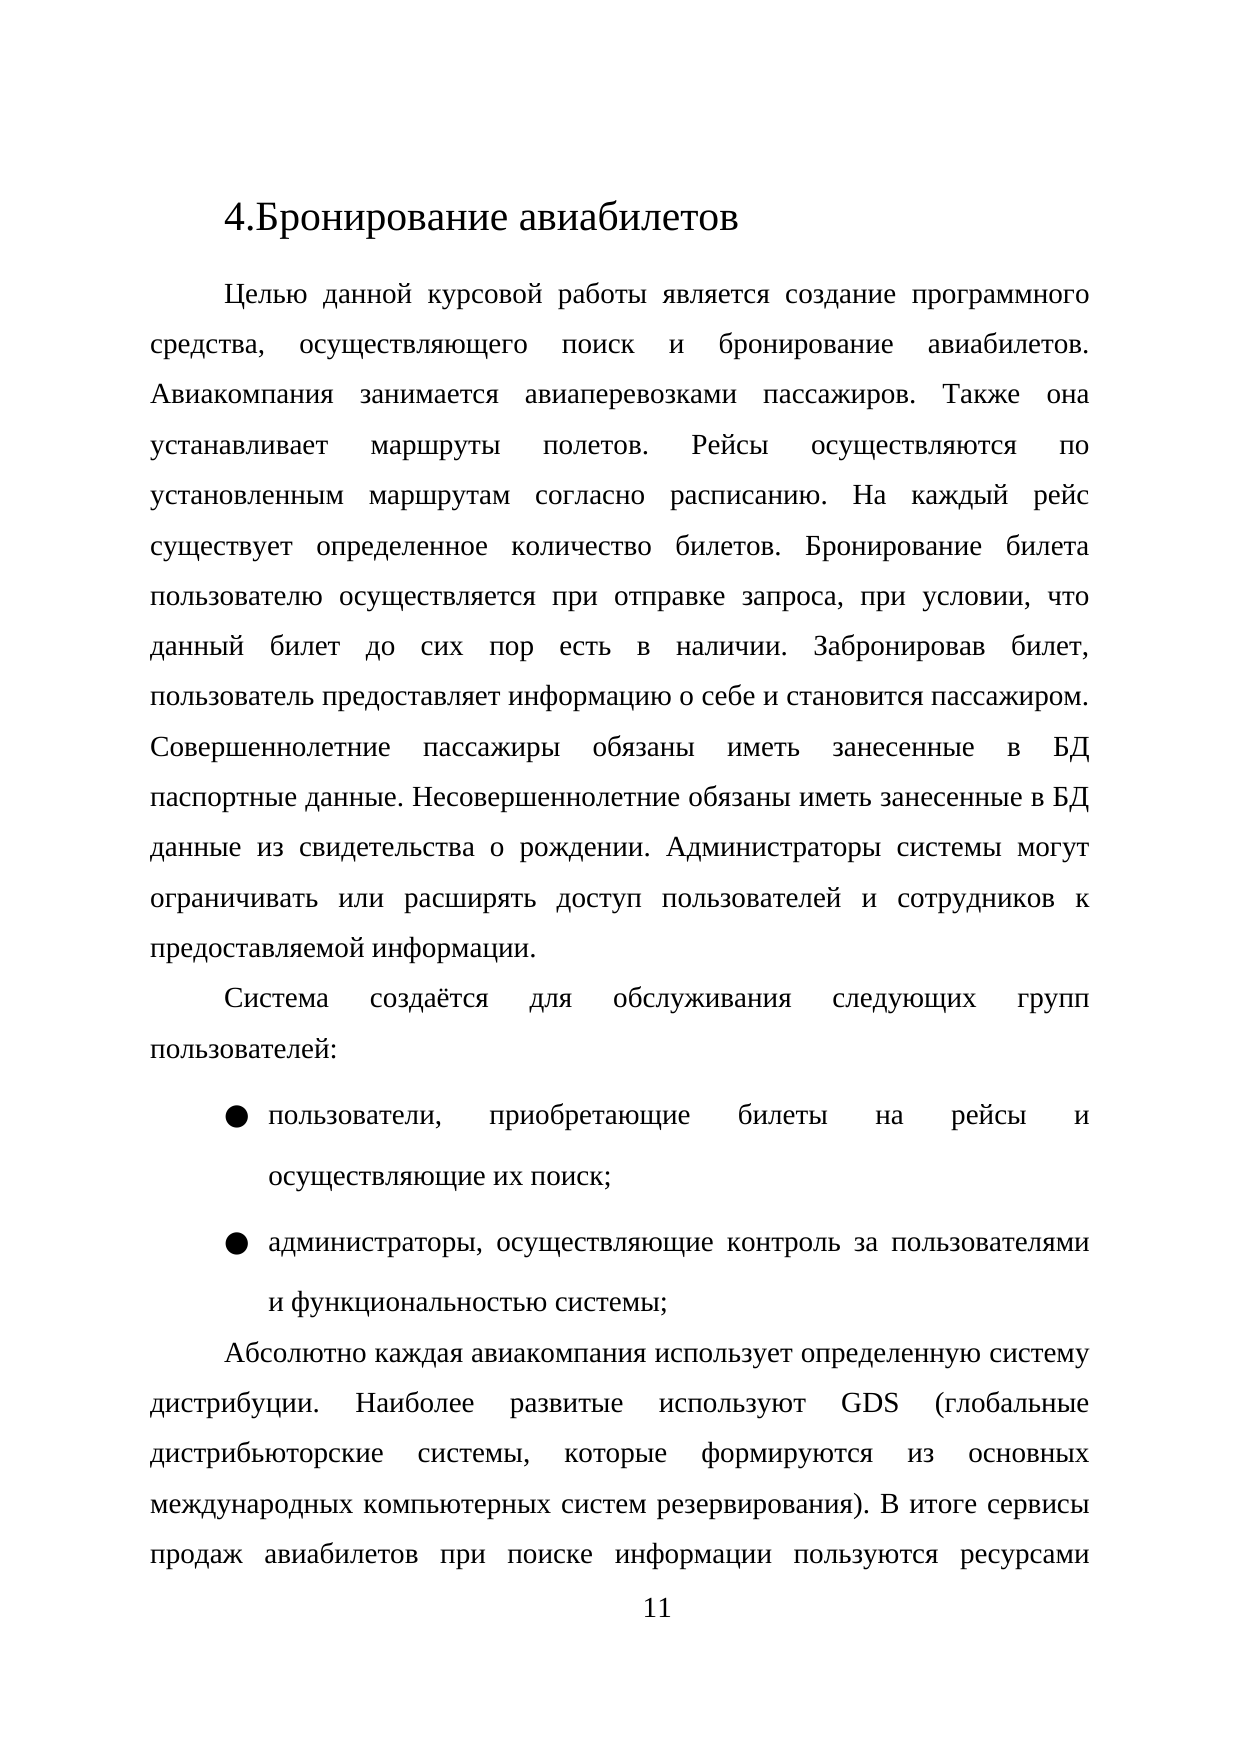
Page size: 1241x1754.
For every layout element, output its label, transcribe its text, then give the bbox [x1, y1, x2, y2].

list администраторы, осуществляющие контроль за пользователями и функциональностью системы; [224, 1208, 1090, 1318]
list пользователи, приобретающие билеты на рейсы и осуществляющие их поиск; [224, 1081, 1090, 1191]
text Целью данной курсовой работы является создание программного средства, осуществляющего поиск и бронирование авиабилетов. Авиакомпания занимается авиаперевозками пассажиров. Также она устанавливает маршруты полетов. Рейсы осуществляются по установленным маршрутам согласно расписанию. На каждый рейс существует определенное количество билетов. Бронирование билета пользователю осуществляется при отправке запроса, при условии, что данный билет до сих пор есть в наличии. Забронировав билет, пользователь предоставляет информацию о себе и становится пассажиром. Совершеннолетние пассажиры обязаны иметь занесенные в БД паспортные данные. Несовершеннолетние обязаны иметь занесенные в БД данные из свидетельства о рождении. Администраторы системы могут ограничивать или расширять доступ пользователей и сотрудников к предоставляемой информации. [150, 276, 1090, 964]
text Система создаётся для обслуживания следующих групп пользователей: [150, 980, 1090, 1064]
subtitle 4.Бронирование авиабилетов [150, 192, 1090, 239]
